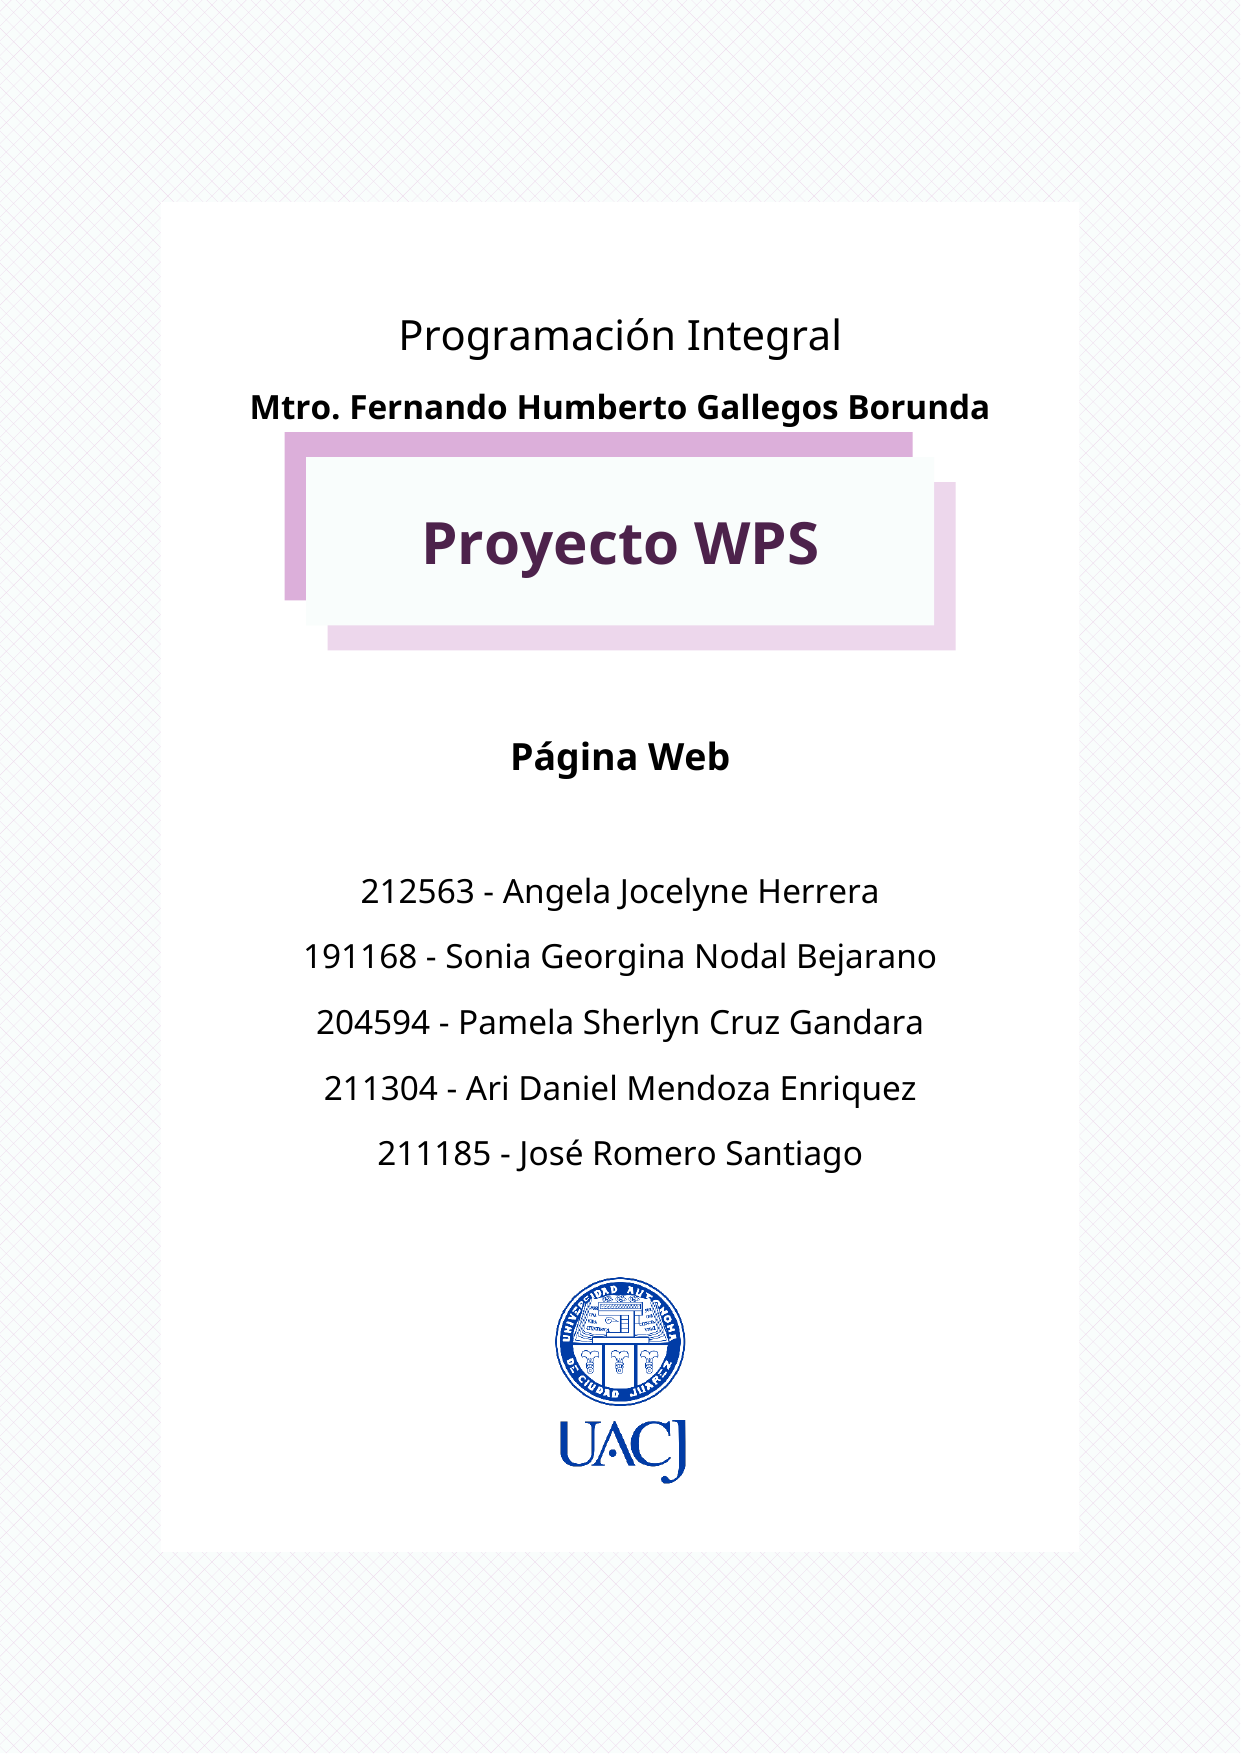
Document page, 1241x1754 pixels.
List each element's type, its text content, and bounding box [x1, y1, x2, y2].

text 211185 - José Romero Santiago [150, 1130, 1090, 1176]
text 212563 - Angela Jocelyne Herrera [150, 868, 1090, 913]
text Mtro. Fernando Humberto Gallegos Borunda [150, 384, 1090, 429]
text 191168 - Sonia Georgina Nodal Bejarano [150, 933, 1090, 979]
text 204594 - Pamela Sherlyn Cruz Gandara [150, 999, 1090, 1044]
text 211304 - Ari Daniel Mendoza Enriquez [150, 1064, 1090, 1110]
picture [552, 1272, 688, 1488]
text Página Web [150, 730, 1090, 781]
text Programación Integral [150, 306, 1090, 363]
